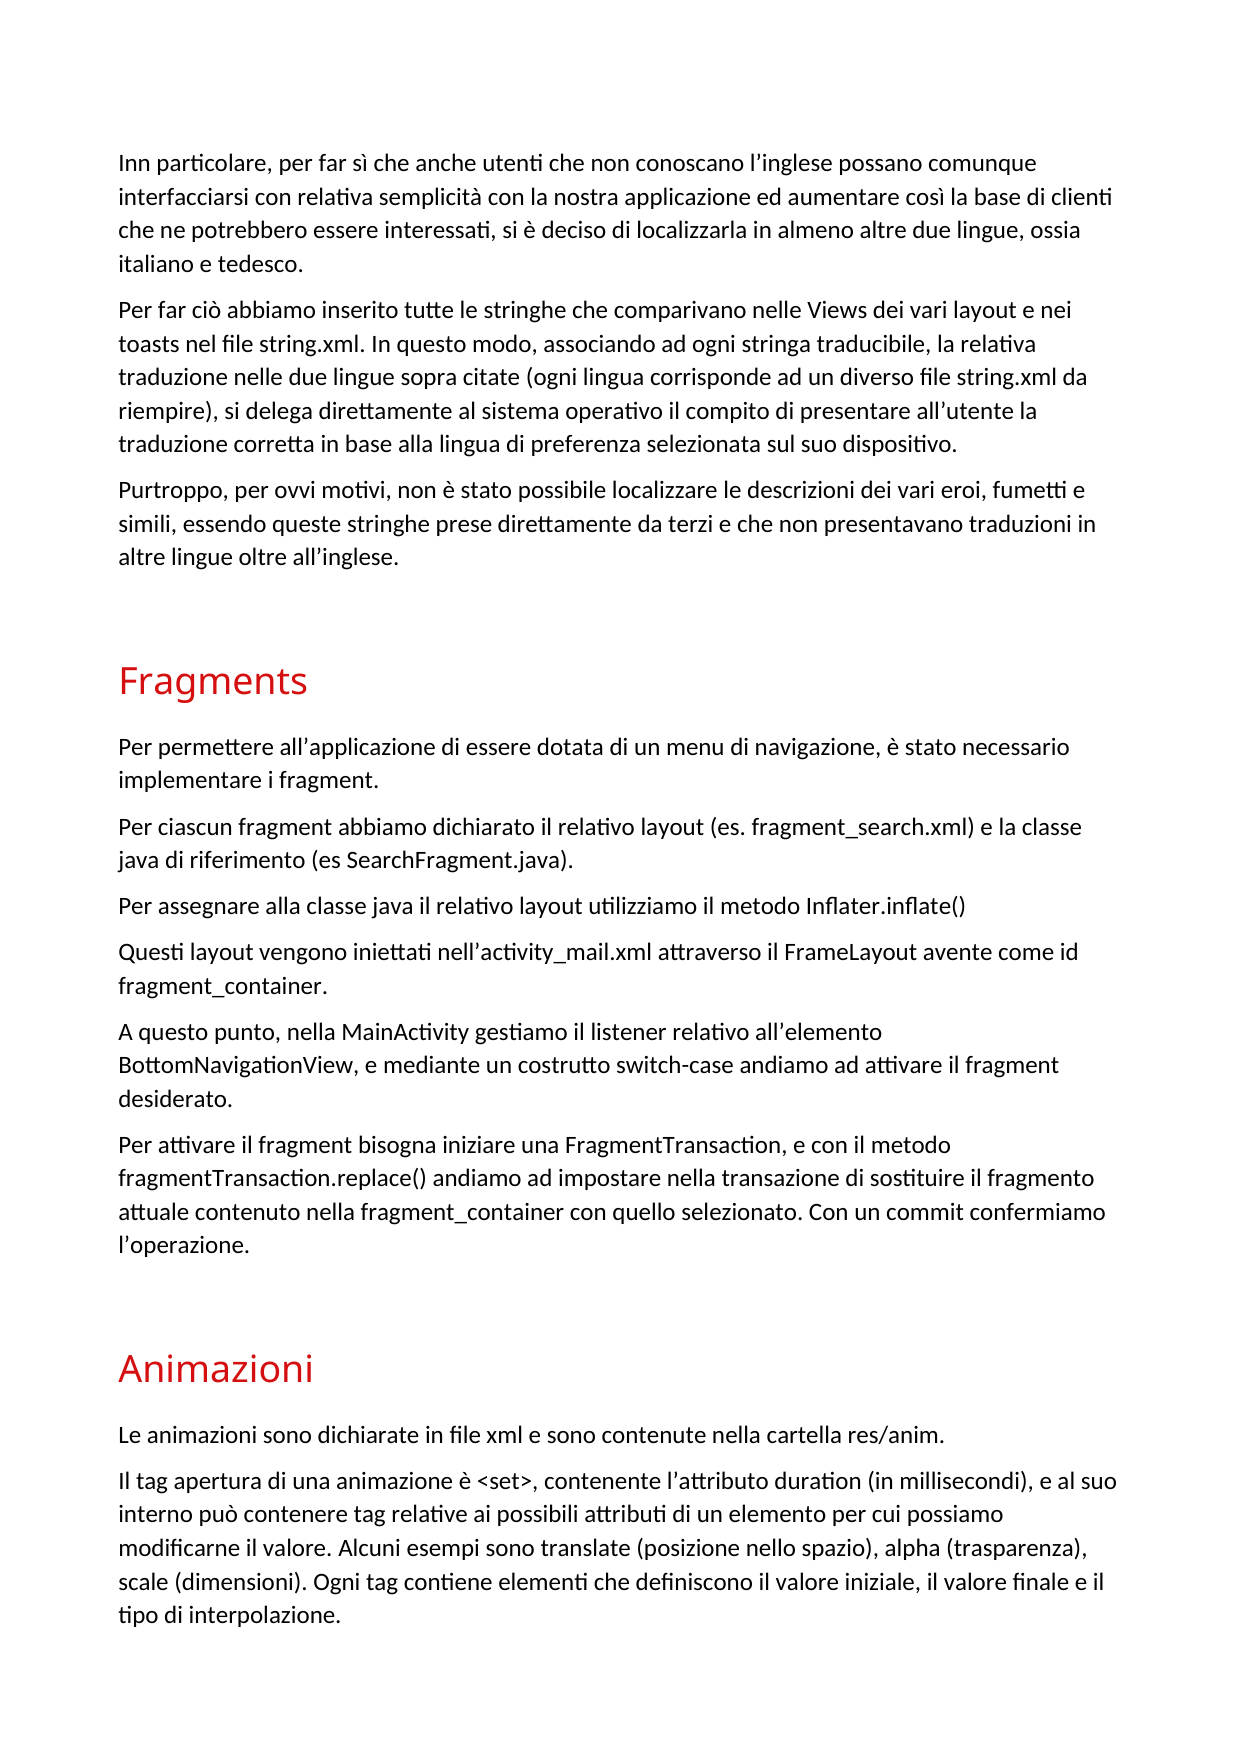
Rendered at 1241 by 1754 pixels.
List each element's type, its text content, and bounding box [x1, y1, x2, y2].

subtitle Animazioni [118, 1342, 1122, 1393]
subtitle Fragments [118, 654, 1122, 706]
text Per attivare il fragment bisogna iniziare una FragmentTransaction, e con il metodo fragmentTransaction.replace() andiamo ad impostare nella transazione di sostituire il fragmento attuale contenuto nella fragment_container con quello selezionato. Con un commit confermiamo l’operazione. [118, 1129, 1122, 1260]
text Per assegnare alla classe java il relativo layout utilizziamo il metodo Inflater.inflate() [118, 890, 1122, 921]
text Inn particolare, per far sì che anche utenti che non conoscano l’inglese possano comunque interfacciarsi con relativa semplicità con la nostra applicazione ed aumentare così la base di clienti che ne potrebbero essere interessati, si è deciso di localizzarla in almeno altre due lingue, ossia italiano e tedesco. [118, 148, 1122, 279]
text Per permettere all’applicazione di essere dotata di un menu di navigazione, è stato necessario implementare i fragment. [118, 731, 1122, 795]
text Questi layout vengono iniettati nell’activity_mail.xml attraverso il FrameLayout avente come id fragment_container. [118, 936, 1122, 1000]
text Purtroppo, per ovvi motivi, non è stato possibile localizzare le descrizioni dei vari eroi, fumetti e simili, essendo queste stringhe prese direttamente da terzi e che non presentavano traduzioni in altre lingue oltre all’inglese. [118, 474, 1122, 572]
text A questo punto, nella MainActivity gestiamo il listener relativo all’elemento BottomNavigationView, e mediante un costrutto switch-case andiamo ad attivare il fragment desiderato. [118, 1016, 1122, 1113]
text Le animazioni sono dichiarate in file xml e sono contenute nella cartella res/anim. [118, 1419, 1122, 1449]
text Per ciascun fragment abbiamo dichiarato il relativo layout (es. fragment_search.xml) e la classe java di riferimento (es SearchFragment.java). [118, 811, 1122, 875]
text Per far ciò abbiamo inserito tutte le stringhe che comparivano nelle Views dei vari layout e nei toasts nel file string.xml. In questo modo, associando ad ogni stringa traducibile, la relativa traduzione nelle due lingue sopra citate (ogni lingua corrisponde ad un diverso file string.xml da riempire), si delega direttamente al sistema operativo il compito di presentare all’utente la traduzione corretta in base alla lingua di preferenza selezionata sul suo dispositivo. [118, 294, 1122, 459]
